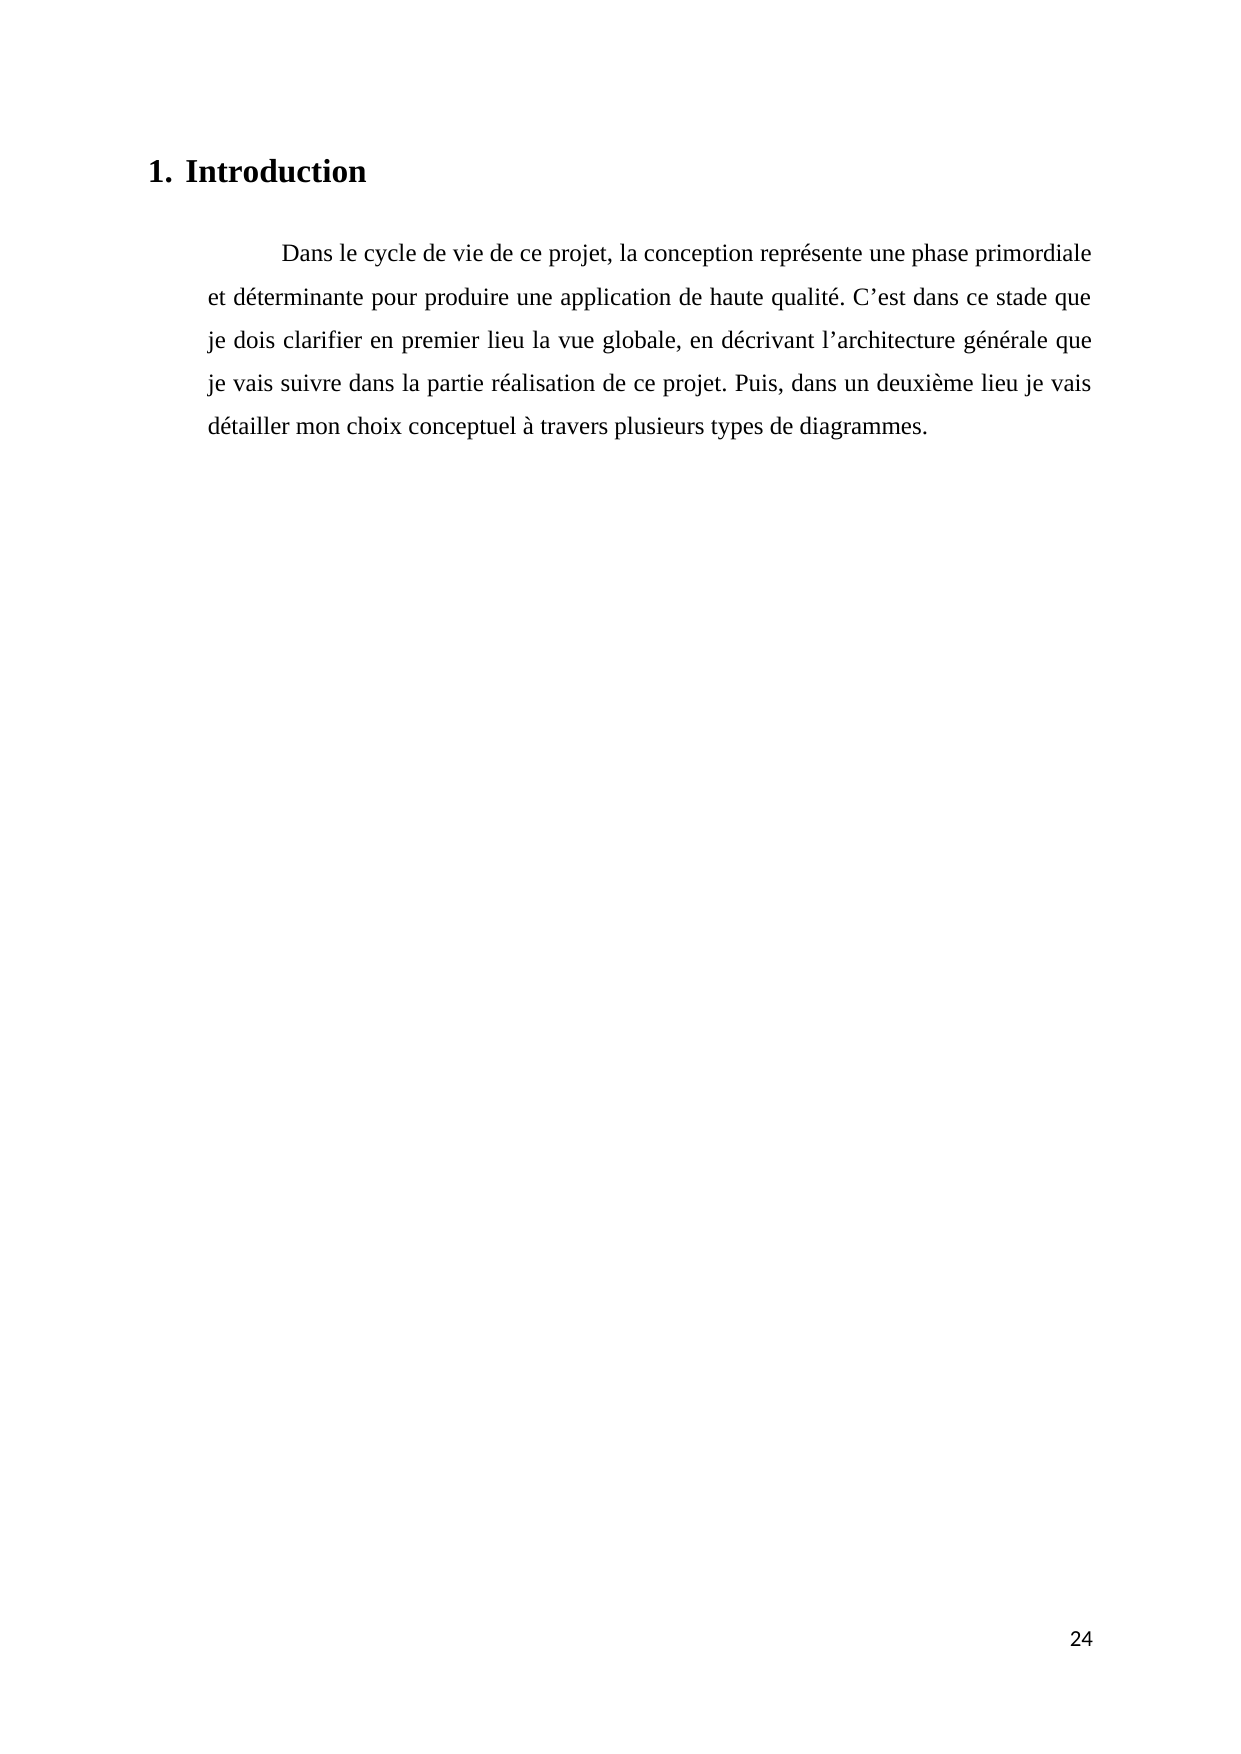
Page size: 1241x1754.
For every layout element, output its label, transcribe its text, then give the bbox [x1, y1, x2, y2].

subtitle Introduction [148, 152, 1093, 190]
text Dans le cycle de vie de ce projet, la conception représente une phase primordiale et déterminante pour produire une application de haute qualité. C’est dans ce stade que je dois clarifier en premier lieu la vue globale, en décrivant l’architecture générale que je vais suivre dans la partie réalisation de ce projet. Puis, dans un deuxième lieu je vais détailler mon choix conceptuel à travers plusieurs types de diagrammes. [208, 238, 1093, 440]
